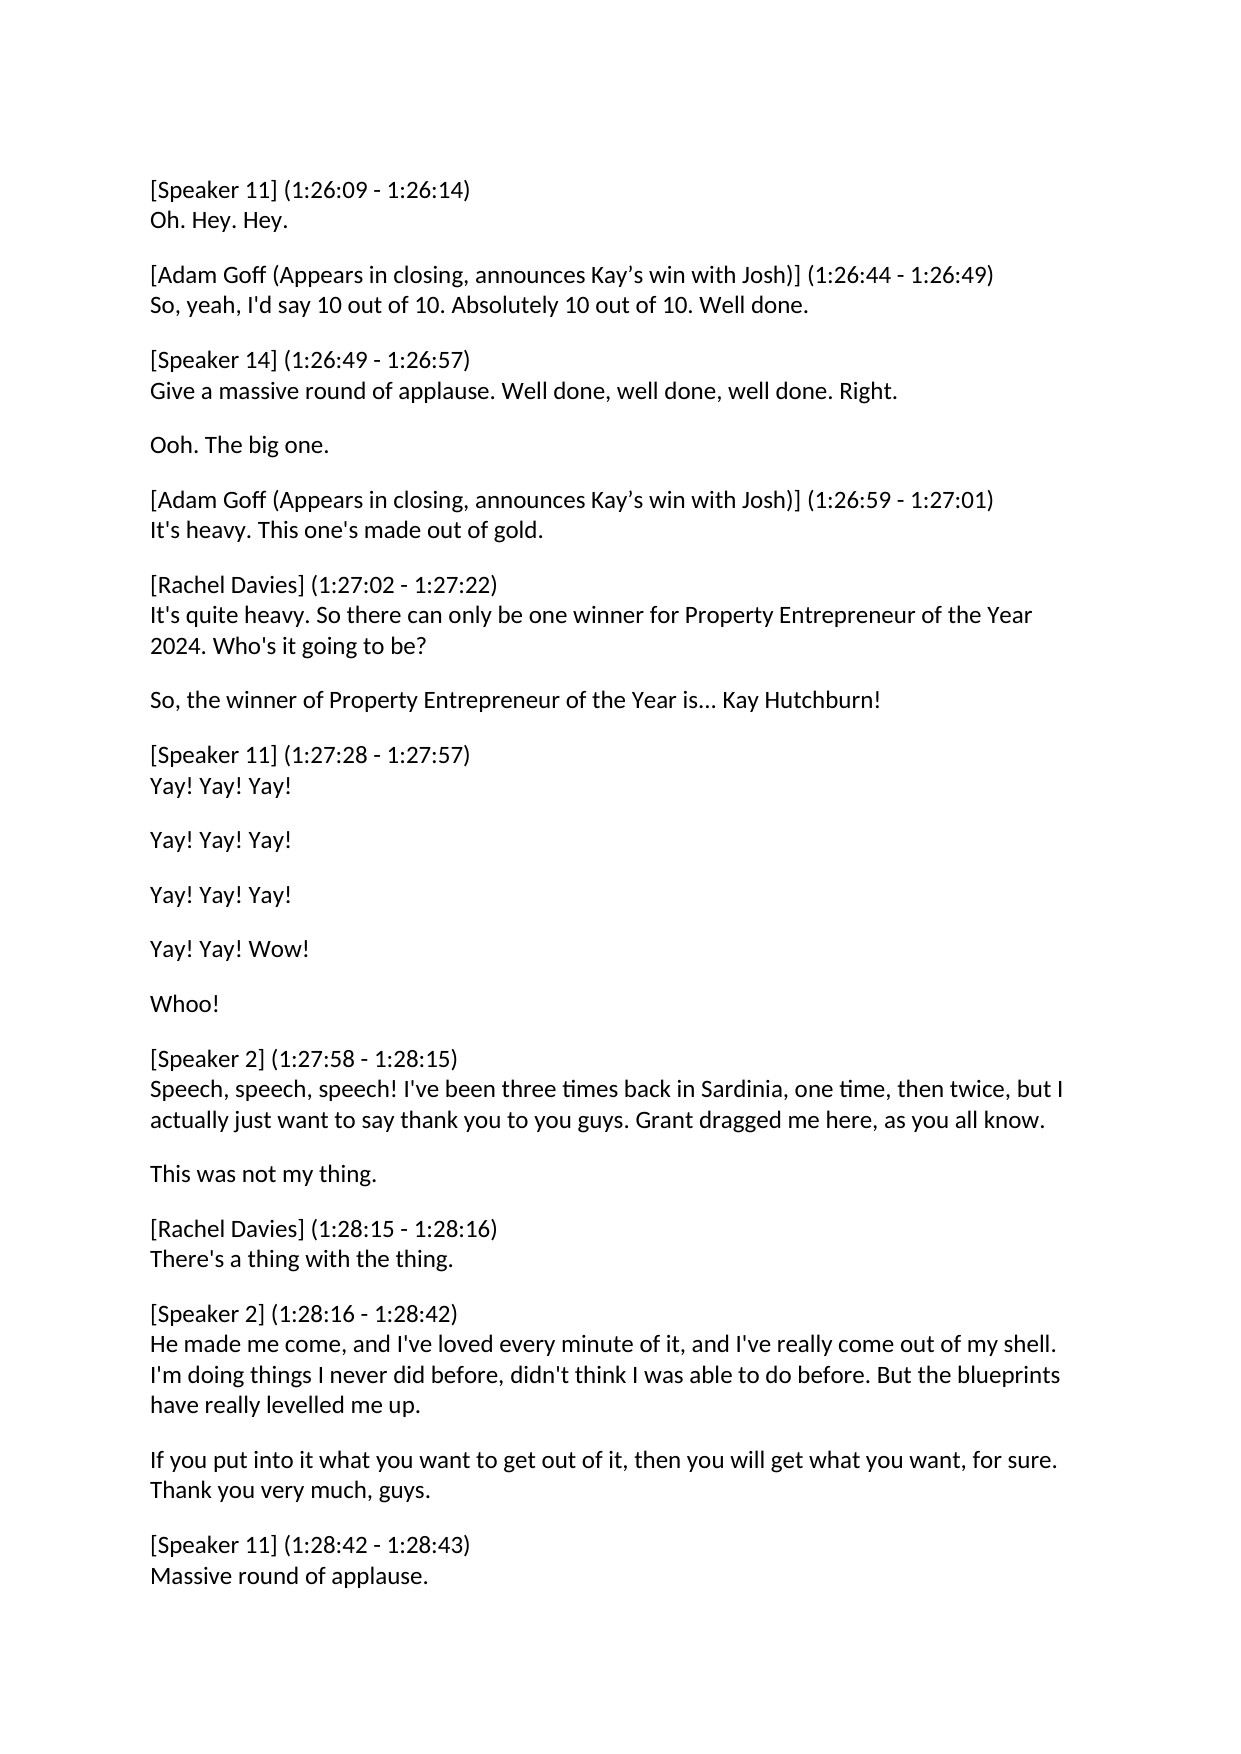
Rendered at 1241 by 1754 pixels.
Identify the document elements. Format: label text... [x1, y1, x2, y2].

text This was not my thing. [150, 1158, 1090, 1189]
text It's quite heavy. So there can only be one winner for Property Entrepreneur of the Year 2024. Who's it going to be? [150, 599, 1090, 661]
text [Speaker 14] (1:26:49 - 1:26:57) [150, 344, 1090, 375]
text Yay! Yay! Yay! [150, 824, 1090, 855]
text Whoo! [150, 988, 1090, 1019]
text Give a massive round of applause. Well done, well done, well done. Right. [150, 375, 1090, 405]
text [Speaker 11] (1:28:42 - 1:28:43) [150, 1529, 1090, 1560]
text Oh. Hey. Hey. [150, 204, 1090, 235]
text Ooh. The big one. [150, 429, 1090, 460]
text [Speaker 11] (1:27:28 - 1:27:57) [150, 739, 1090, 770]
text Yay! Yay! Wow! [150, 933, 1090, 964]
text Speech, speech, speech! I've been three times back in Sardinia, one time, then twice, but I actually just want to say thank you to you guys. Grant dragged me here, as you all know. [150, 1073, 1090, 1134]
text There's a thing with the thing. [150, 1243, 1090, 1274]
text Yay! Yay! Yay! [150, 770, 1090, 800]
text If you put into it what you want to get out of it, then you will get what you want, for sure. Thank you very much, guys. [150, 1444, 1090, 1505]
text [Speaker 2] (1:28:16 - 1:28:42) [150, 1298, 1090, 1328]
text So, yeah, I'd say 10 out of 10. Absolutely 10 out of 10. Well done. [150, 290, 1090, 320]
text [Adam Goff (Appears in closing, announces Kay’s win with Josh)] (1:26:44 - 1:26:49) [150, 259, 1090, 290]
text Massive round of applause. [150, 1560, 1090, 1590]
text [Adam Goff (Appears in closing, announces Kay’s win with Josh)] (1:26:59 - 1:27:01) [150, 484, 1090, 514]
text It's heavy. This one's made out of gold. [150, 514, 1090, 545]
text Yay! Yay! Yay! [150, 879, 1090, 909]
text [Speaker 2] (1:27:58 - 1:28:15) [150, 1043, 1090, 1073]
text [Speaker 11] (1:26:09 - 1:26:14) [150, 174, 1090, 204]
text [Rachel Davies] (1:28:15 - 1:28:16) [150, 1213, 1090, 1243]
text He made me come, and I've loved every minute of it, and I've really come out of my shell. I'm doing things I never did before, didn't think I was able to do before. But the blueprints have really levelled me up. [150, 1328, 1090, 1420]
text So, the winner of Property Entrepreneur of the Year is... Kay Hutchburn! [150, 685, 1090, 715]
text [Rachel Davies] (1:27:02 - 1:27:22) [150, 569, 1090, 599]
